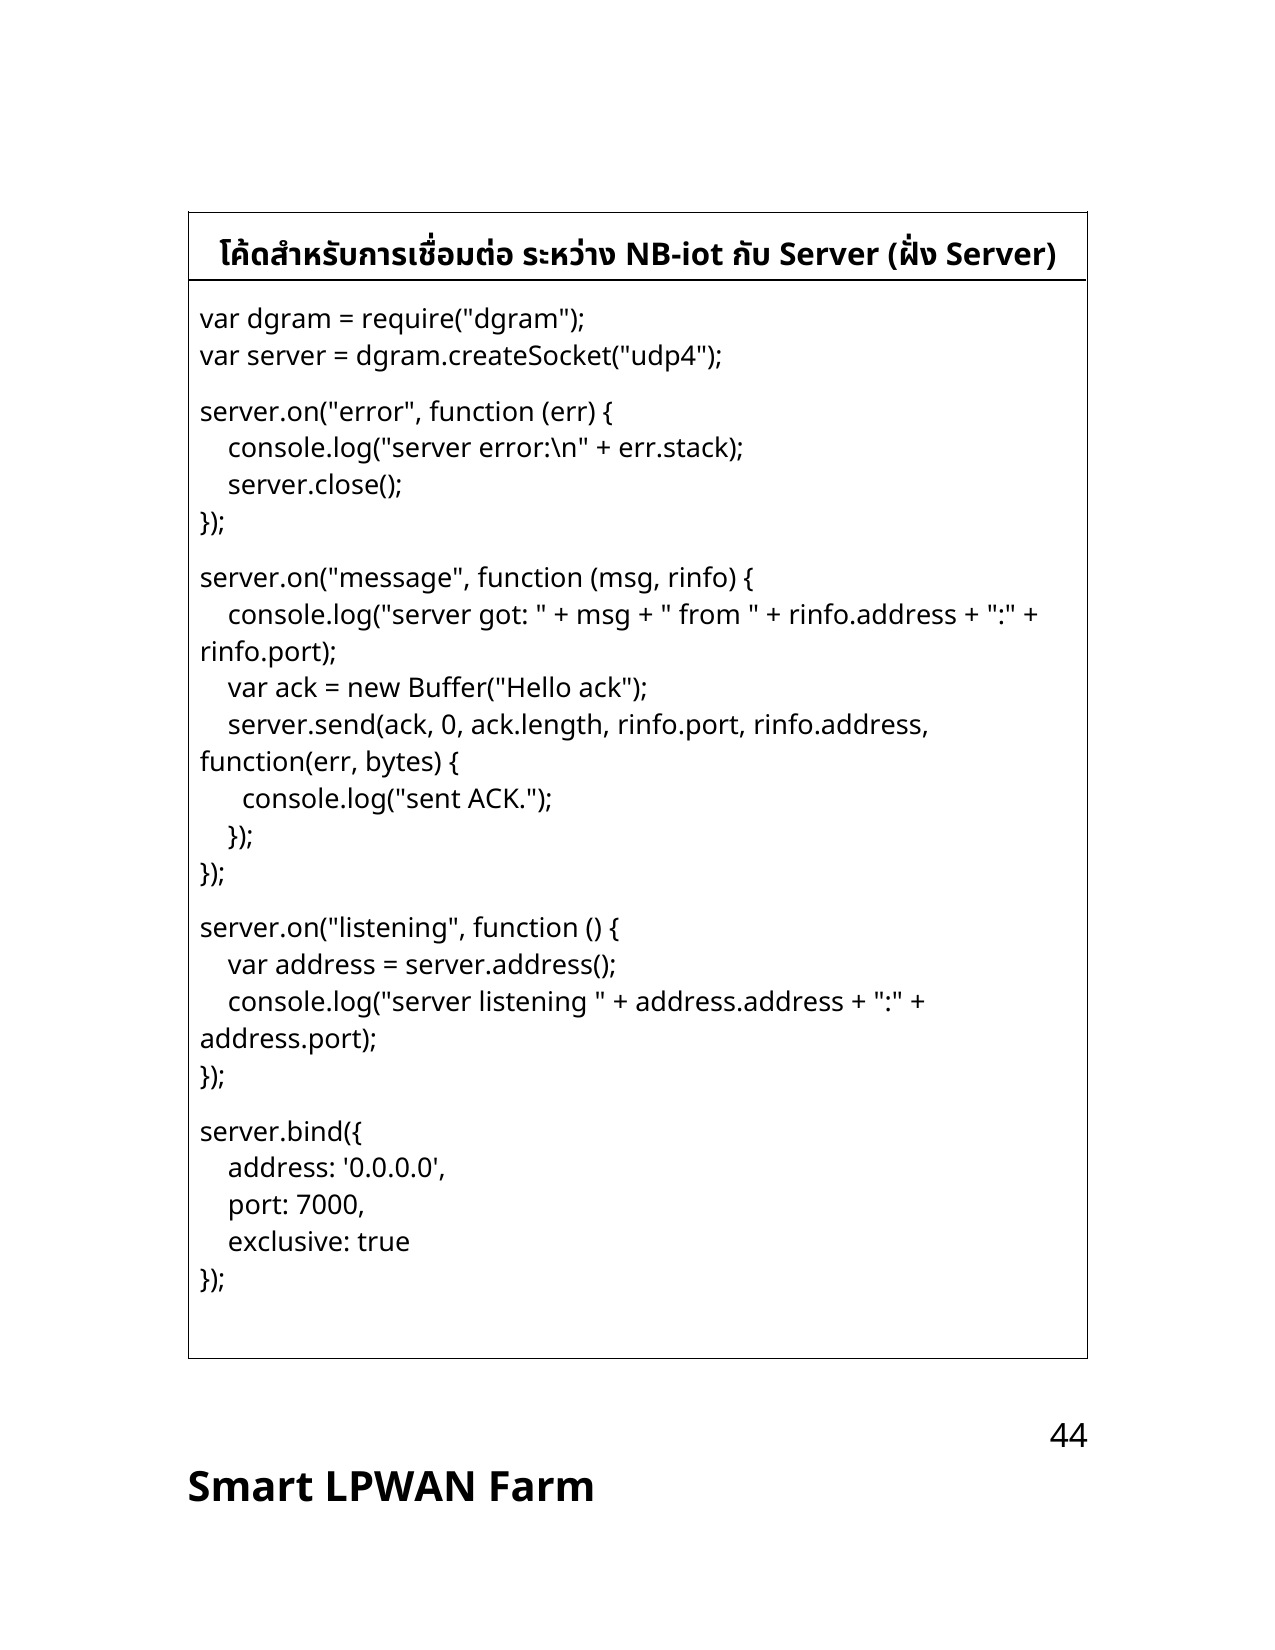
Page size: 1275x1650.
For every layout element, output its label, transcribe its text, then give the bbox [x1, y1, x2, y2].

table_header โค้ดสำหรับการเชื่อมต่อ ระหว่าง NB-iot กับ Server (ฝั่ง Server) [189, 213, 1087, 279]
